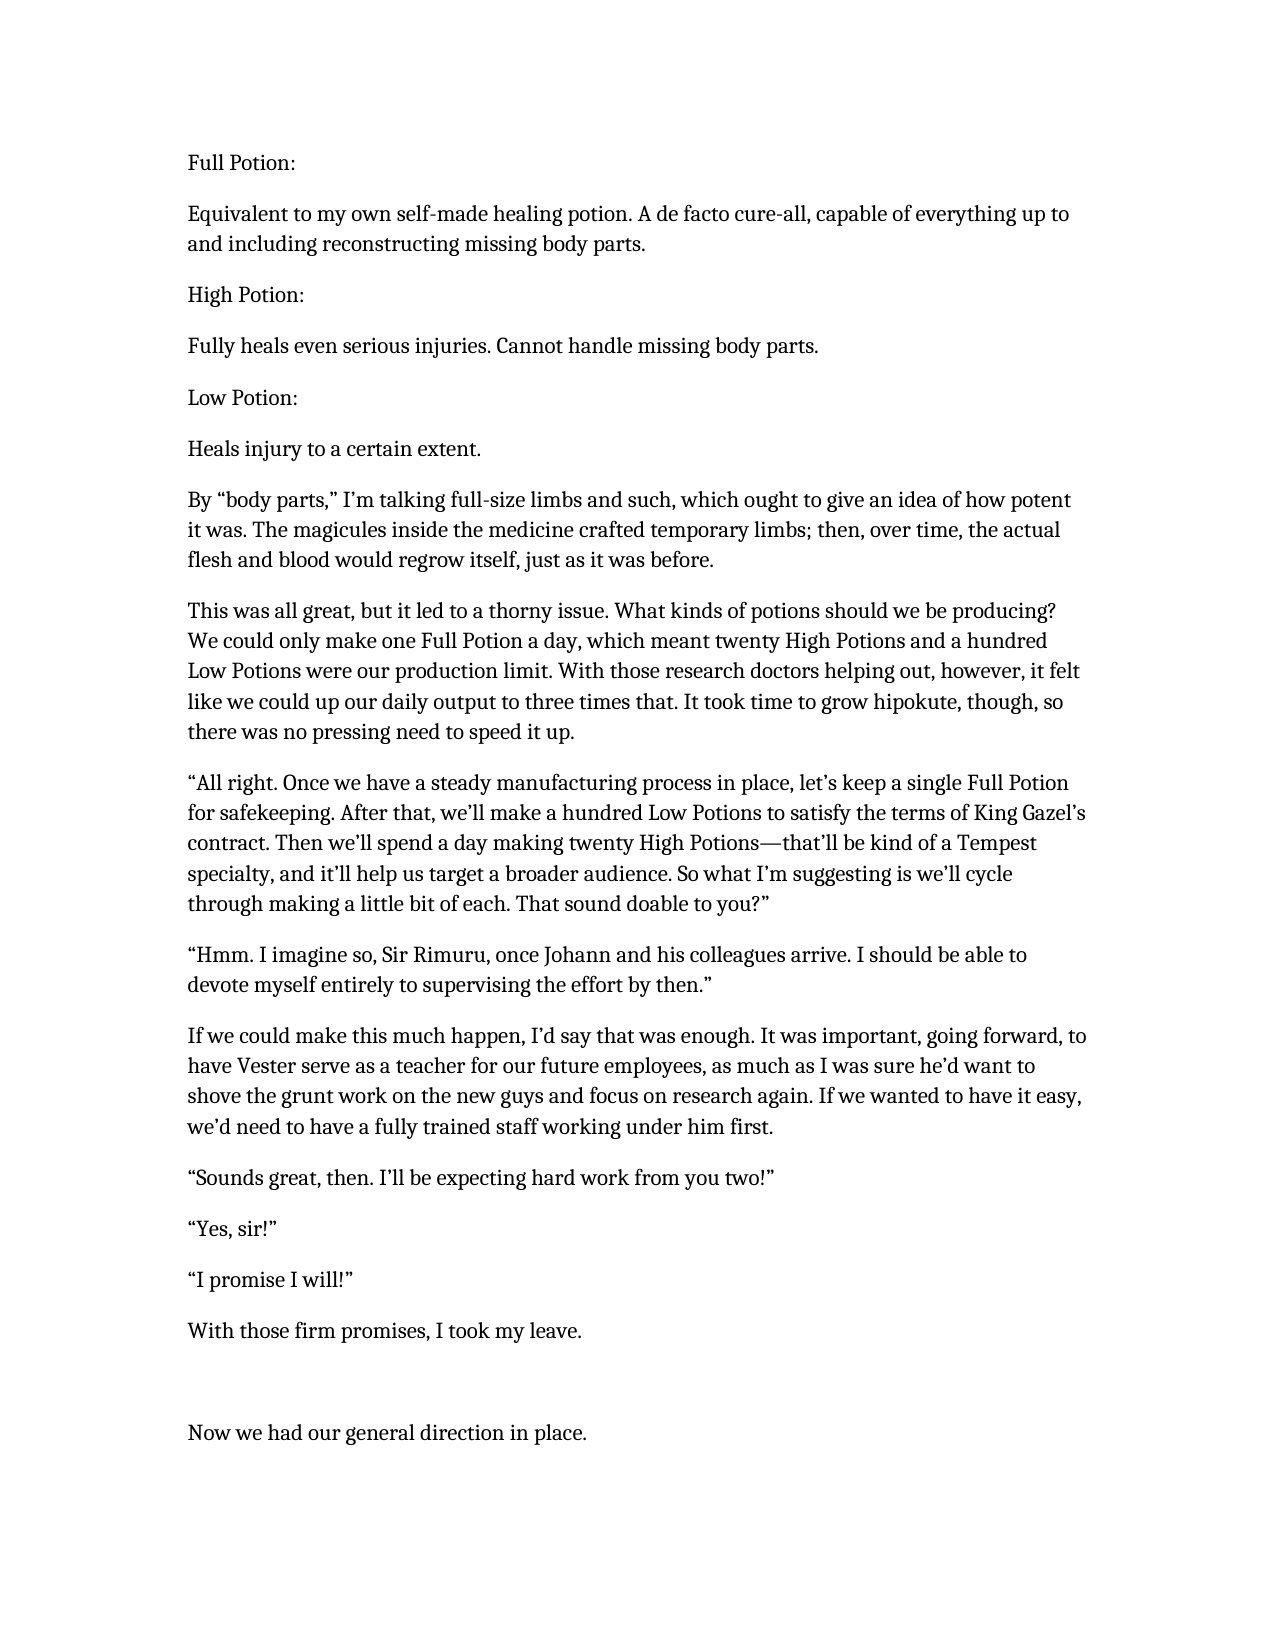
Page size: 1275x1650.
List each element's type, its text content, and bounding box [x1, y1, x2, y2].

text “Yes, sir!” [187, 1216, 1087, 1242]
text “Hmm. I imagine so, Sir Rimuru, once Johann and his colleagues arrive. I should be able to devote myself entirely to supervising the effort by then.” [187, 942, 1087, 998]
text Now we had our general direction in place. [187, 1420, 1087, 1446]
text If we could make this much happen, I’d say that was enough. It was important, going forward, to have Vester serve as a teacher for our future employees, as much as I was sure he’d want to shove the grunt work on the new guys and focus on research again. If we wanted to have it easy, we’d need to have a fully trained staff working under him first. [187, 1023, 1087, 1140]
text Heals injury to a certain extent. [187, 435, 1087, 462]
text “Sounds great, then. I’ll be expecting hard work from you two!” [187, 1164, 1087, 1191]
text “All right. Once we have a steady manufacturing process in place, let’s keep a single Full Potion for safekeeping. After that, we’ll make a hundred Low Potions to satisfy the terms of King Gazel’s contract. Then we’ll spend a day making twenty High Potions—that’ll be kind of a Tempest specialty, and it’ll help us target a broader audience. So what I’m suggesting is we’ll cycle through making a little bit of each. That sound doable to you?” [187, 770, 1087, 917]
text Equivalent to my own self-made healing potion. A de facto cure-all, capable of everything up to and including reconstructing missing body parts. [187, 201, 1087, 258]
text This was all great, but it led to a thorny issue. What kinds of potions should we be producing? We could only make one Full Potion a day, which meant twenty High Potions and a hundred Low Potions were our production limit. With those research doctors helping out, however, it felt like we could up our daily output to three times that. It took time to grow hipokute, though, so there was no pressing need to speed it up. [187, 598, 1087, 745]
text Full Potion: [187, 150, 1087, 176]
text Fully heals even serious injuries. Cannot handle missing body parts. [187, 333, 1087, 360]
text High Potion: [187, 282, 1087, 309]
text “I promise I will!” [187, 1267, 1087, 1293]
text By “body parts,” I’m talking full-size limbs and such, which ought to give an idea of how potent it was. The magicules inside the medicine crafted temporary limbs; then, over time, the actual flesh and blood would regrow itself, just as it was before. [187, 486, 1087, 573]
text Low Potion: [187, 384, 1087, 411]
text With those firm promises, I took my leave. [187, 1318, 1087, 1344]
